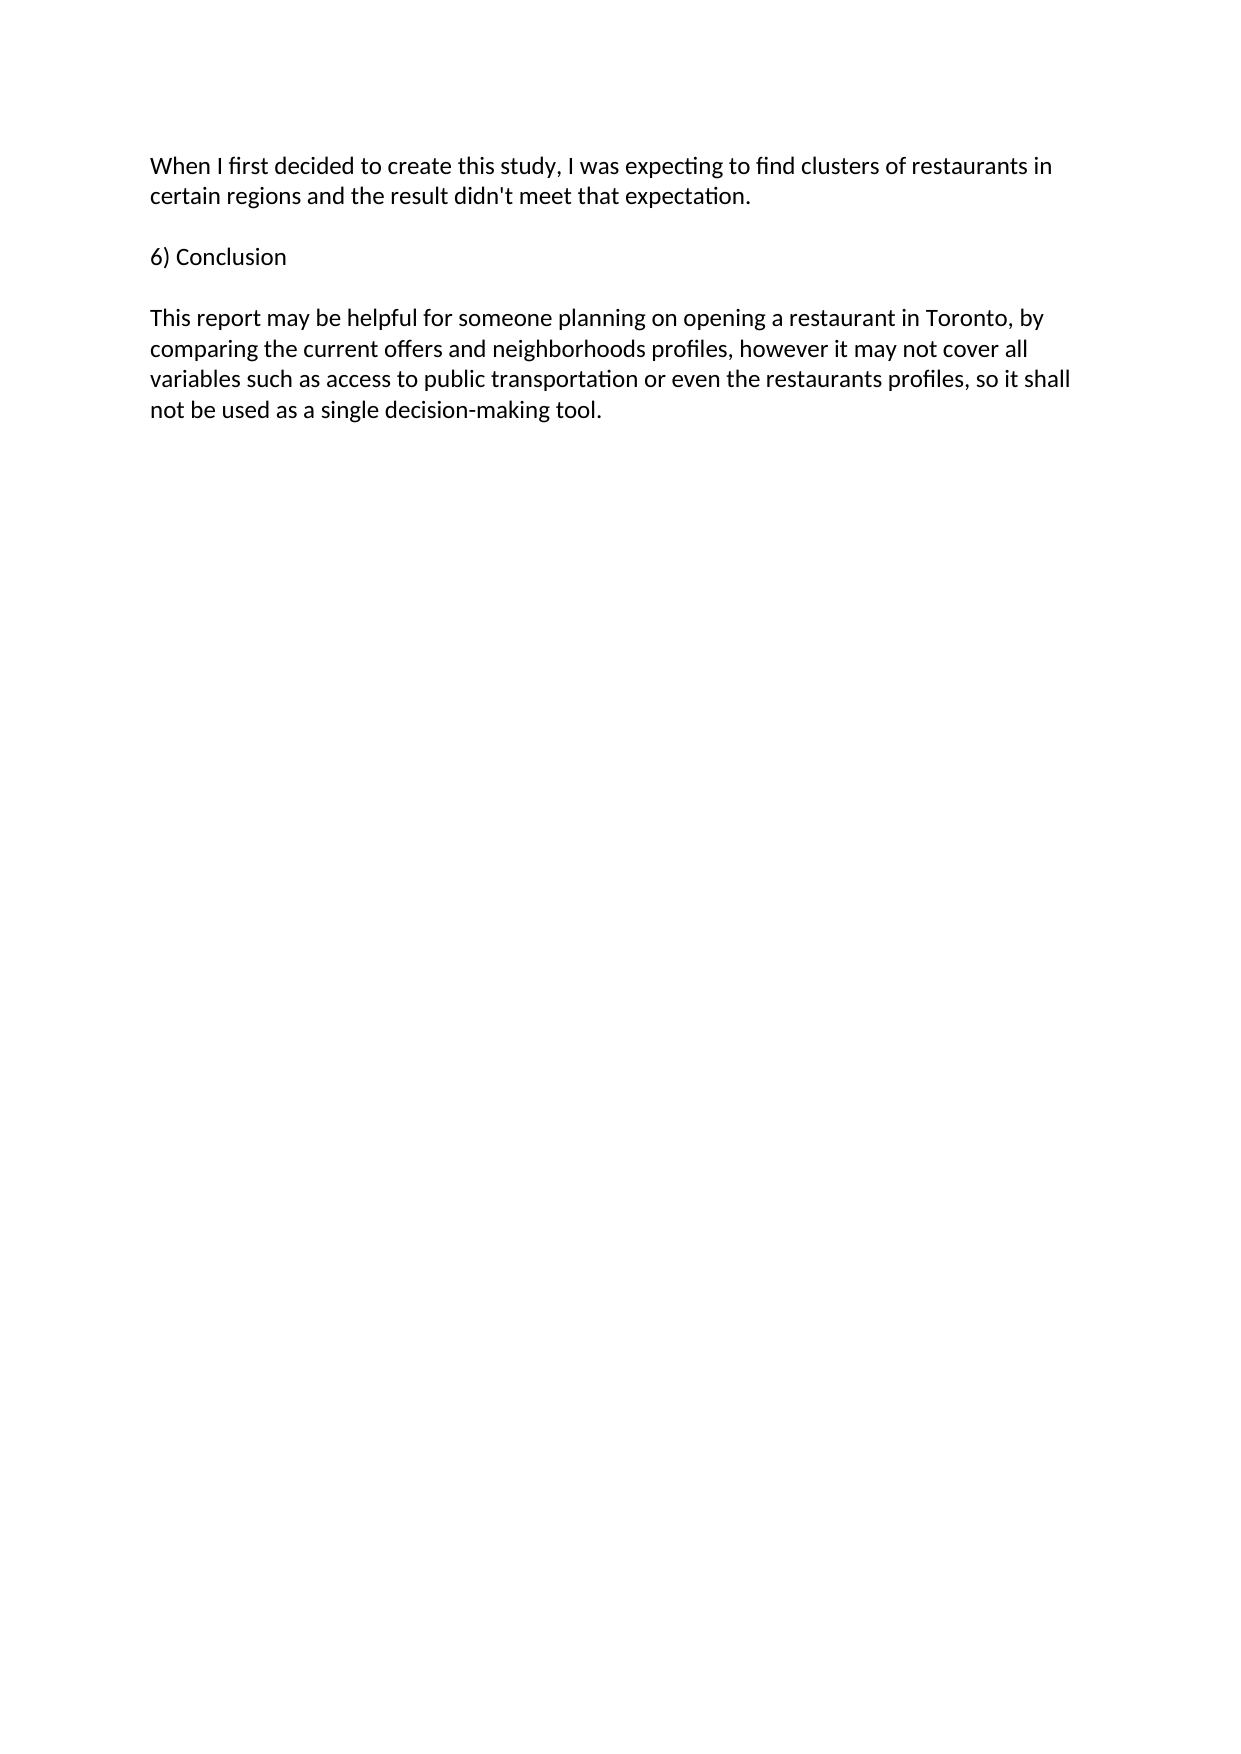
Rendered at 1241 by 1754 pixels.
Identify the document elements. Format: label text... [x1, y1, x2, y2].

text This report may be helpful for someone planning on opening a restaurant in Toronto, by comparing the current offers and neighborhoods profiles, however it may not cover all variables such as access to public transportation or even the restaurants profiles, so it shall not be used as a single decision-making tool. [150, 303, 1090, 425]
text 6) Conclusion [150, 242, 1090, 272]
text When I first decided to create this study, I was expecting to find clusters of restaurants in certain regions and the result didn't meet that expectation. [150, 150, 1090, 211]
